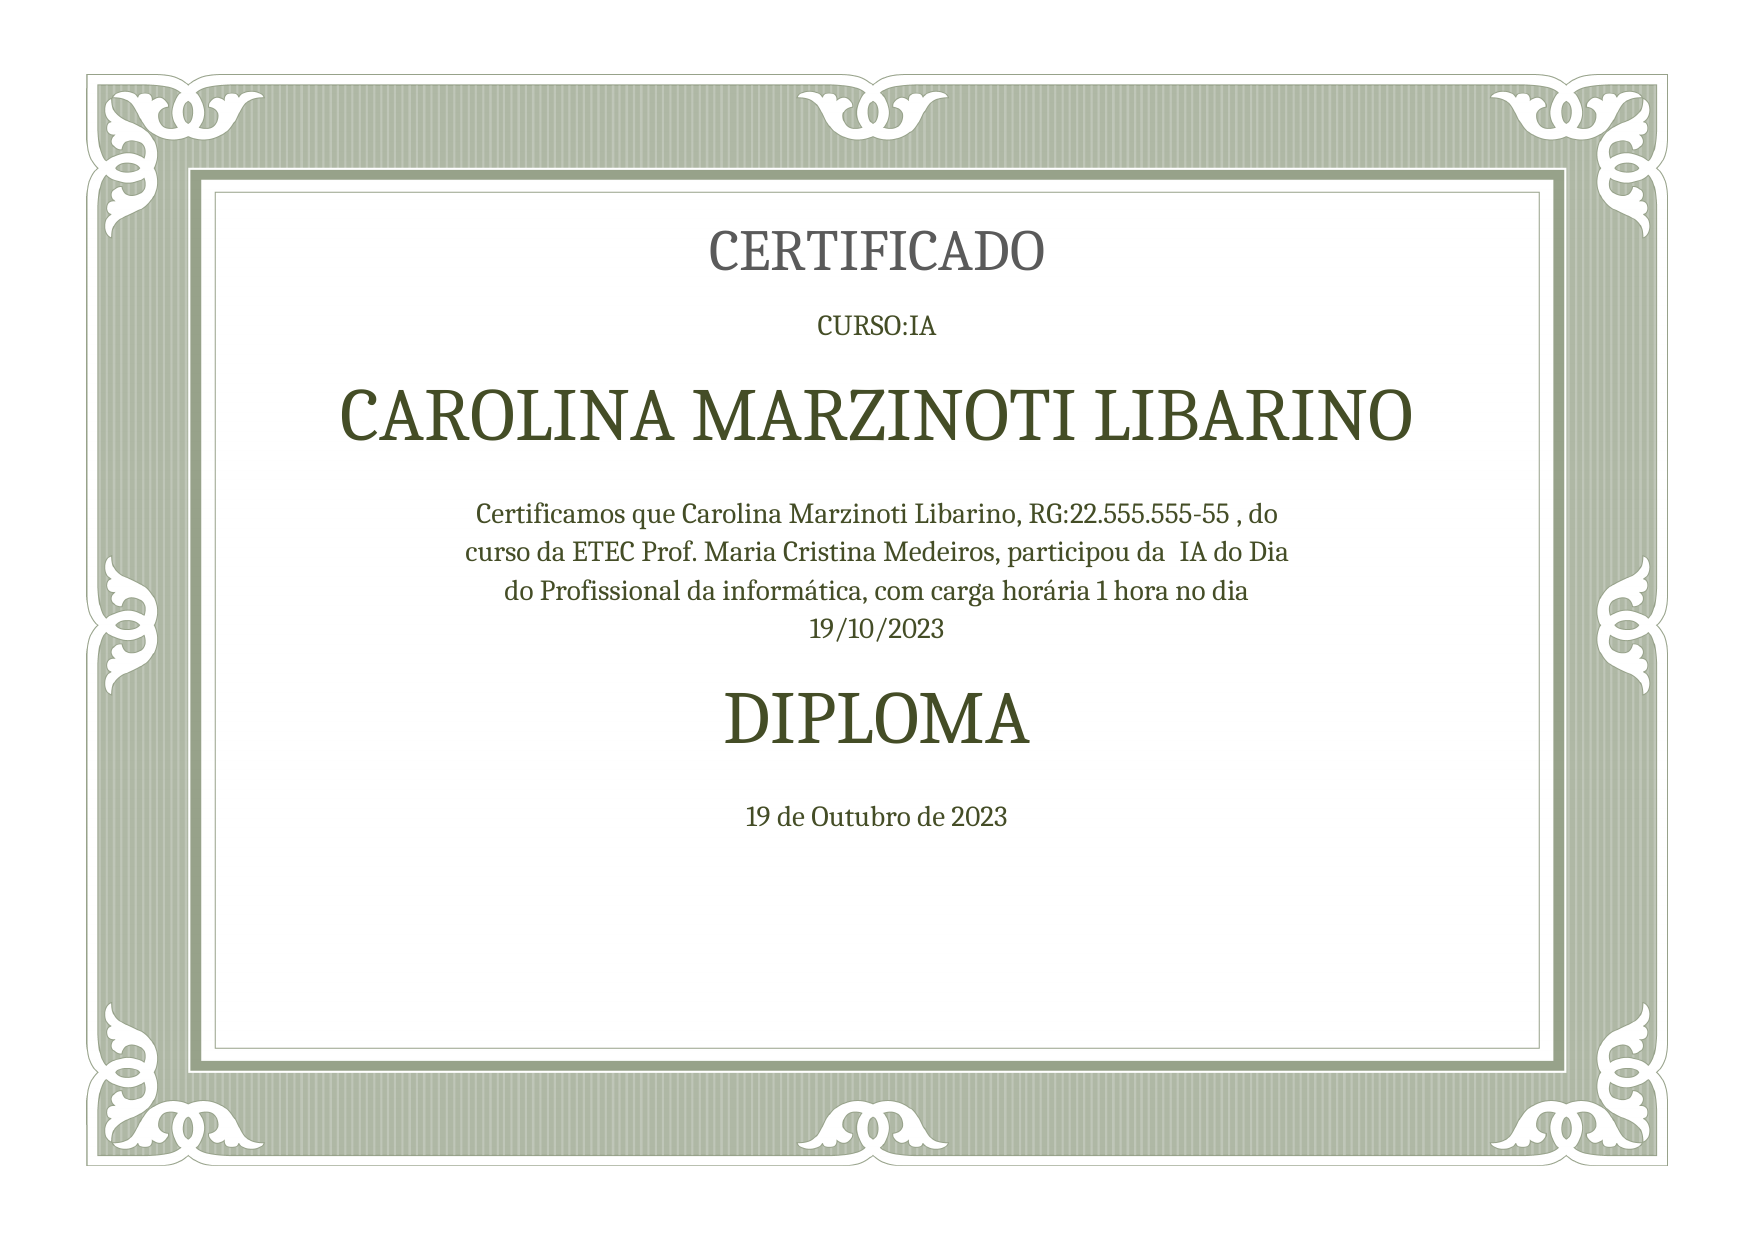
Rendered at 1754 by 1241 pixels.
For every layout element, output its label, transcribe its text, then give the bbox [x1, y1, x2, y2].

subtitle Certificado [225, 217, 1529, 284]
subtitle curso: [450, 309, 1304, 343]
text 19 de Outubro de 2023 [450, 800, 1304, 833]
text Certificamos que , RG: , do curso da ETEC Prof. Maria Cristina Medeiros, participou da do Dia do Profissional da informática, com carga horária 1 hora no dia 19/10/2023 [450, 497, 1304, 646]
